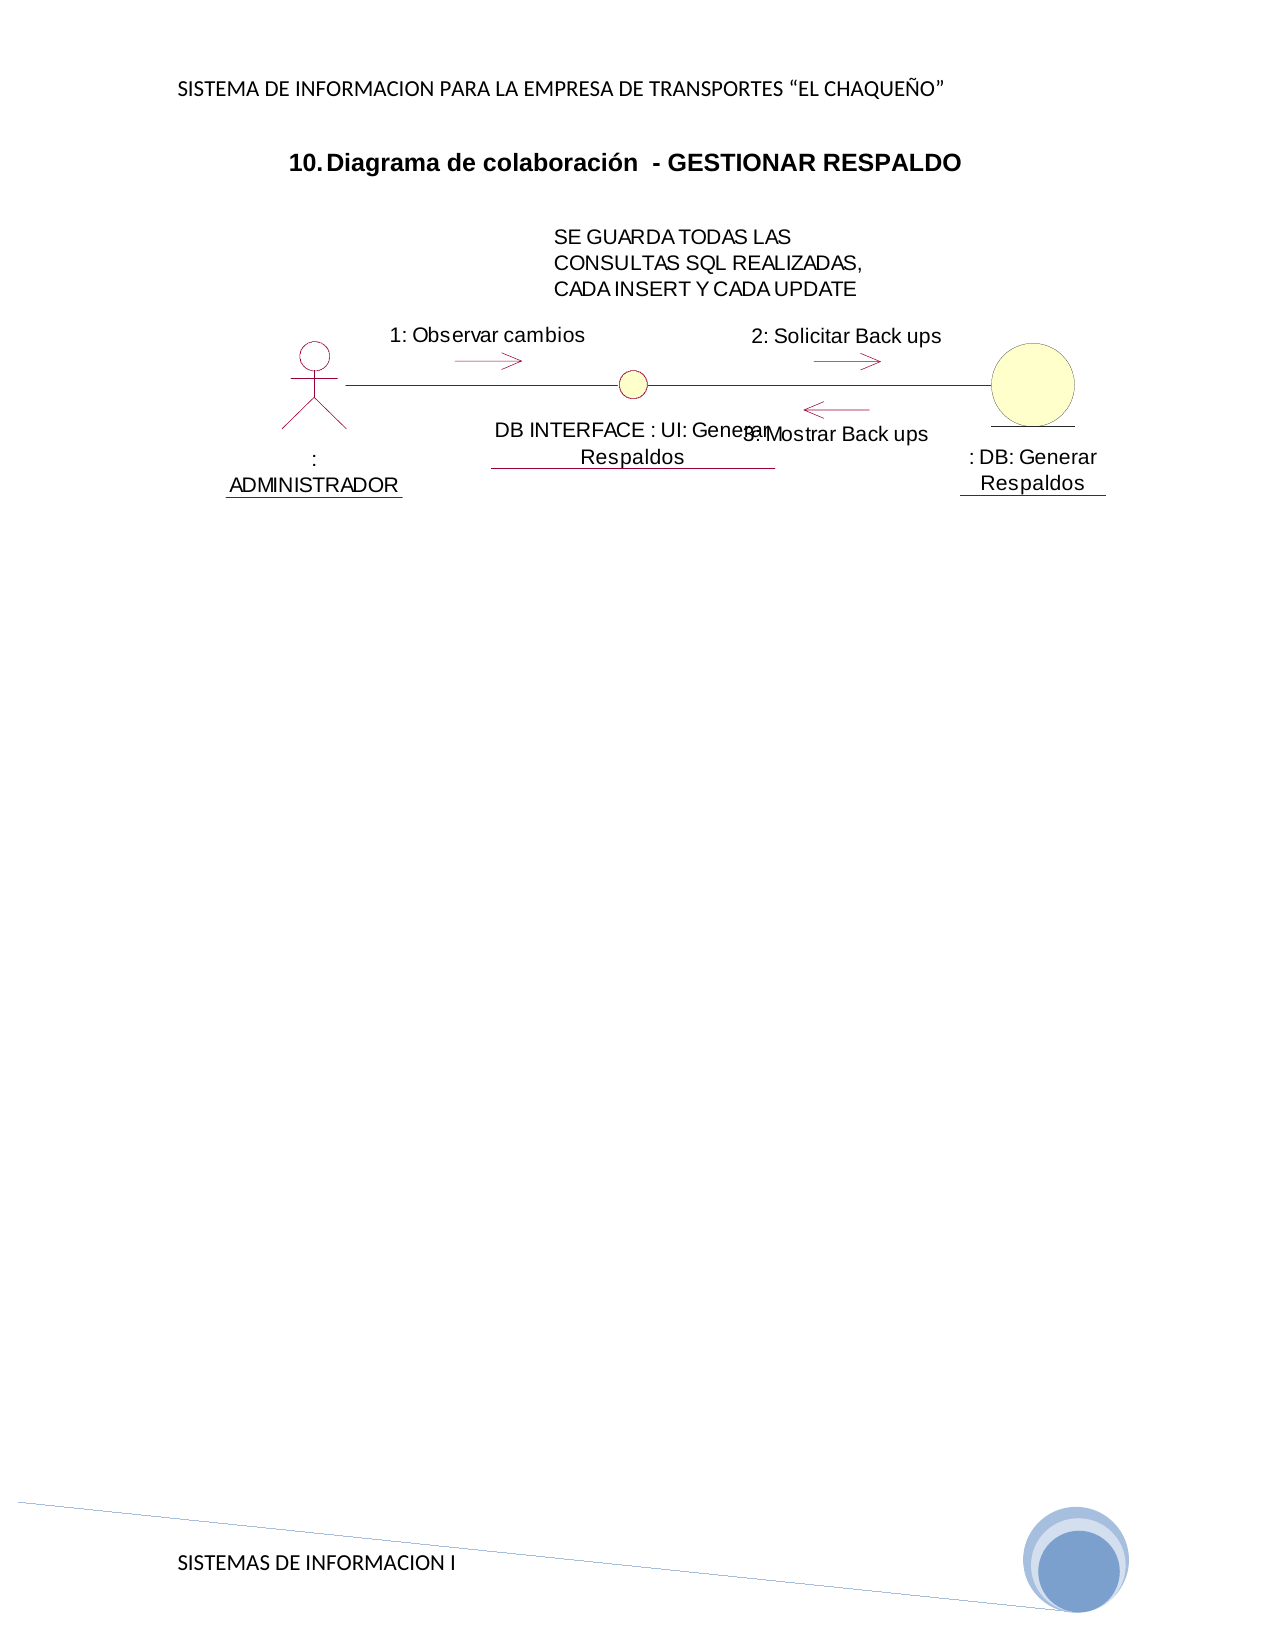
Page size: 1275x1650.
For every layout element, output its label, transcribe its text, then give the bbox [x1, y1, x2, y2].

list Diagrama de colaboración - GESTIONAR RESPALDO [288, 148, 1098, 176]
